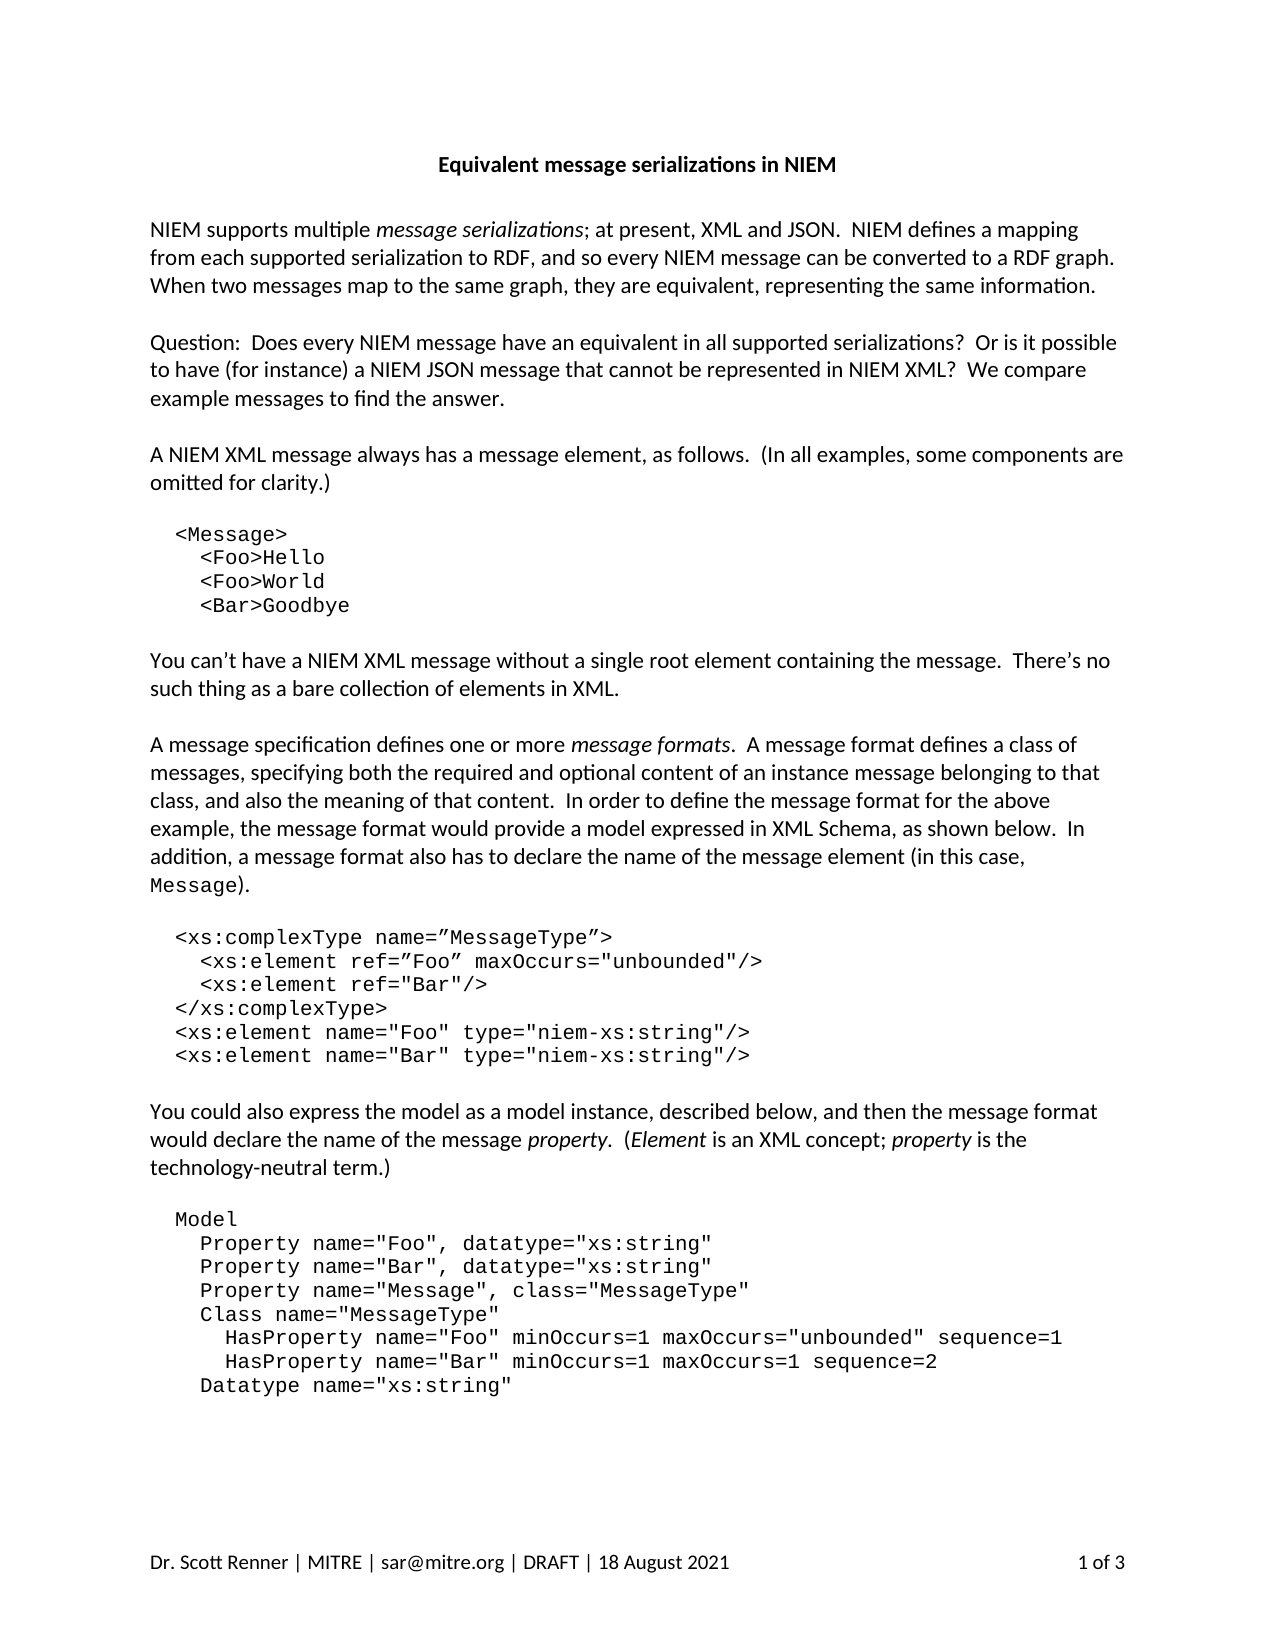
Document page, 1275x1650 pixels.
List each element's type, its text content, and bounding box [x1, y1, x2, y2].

text HasProperty name="Foo" minOccurs=1 maxOccurs="unbounded" sequence=1 [150, 1327, 1125, 1351]
text <Foo>Hello [150, 547, 1125, 571]
text A NIEM XML message always has a message element, as follows. (In all examples, some components are omitted for clarity.) [150, 440, 1125, 496]
text Class name="MessageType" [150, 1304, 1125, 1327]
text Datatype name="xs:string" [150, 1374, 1125, 1398]
text You could also express the model as a model instance, described below, and then the message format would declare the name of the message property. (Element is an XML concept; property is the technology-neutral term.) [150, 1097, 1125, 1181]
text <Bar>Goodbye [150, 595, 1125, 618]
text <xs:element name="Foo" type="niem-xs:string"/> [150, 1022, 1125, 1045]
text </xs:complexType> [150, 998, 1125, 1022]
text <Foo>World [150, 571, 1125, 595]
text HasProperty name="Bar" minOccurs=1 maxOccurs=1 sequence=2 [150, 1351, 1125, 1374]
text A message specification defines one or more message formats. A message format defines a class of messages, specifying both the required and optional content of an instance message belonging to that class, and also the meaning of that content. In order to define the message format for the above example, the message format would provide a model expressed in XML Schema, as shown below. In addition, a message format also has to declare the name of the message element (in this case, Message). [150, 730, 1125, 899]
text NIEM supports multiple message serializations; at present, XML and JSON. NIEM defines a mapping from each supported serialization to RDF, and so every NIEM message can be converted to a RDF graph. When two messages map to the same graph, they are equivalent, representing the same information. [150, 216, 1125, 299]
text Property name="Message", class="MessageType" [150, 1280, 1125, 1304]
text <xs:element ref="Bar"/> [150, 974, 1125, 998]
text Question: Does every NIEM message have an equivalent in all supported serializations? Or is it possible to have (for instance) a NIEM JSON message that cannot be represented in NIEM XML? We compare example messages to find the answer. [150, 328, 1125, 412]
text <xs:element ref=”Foo” maxOccurs="unbounded"/> [150, 951, 1125, 974]
text Model [150, 1209, 1125, 1233]
text <xs:element name="Bar" type="niem-xs:string"/> [150, 1045, 1125, 1069]
text <xs:complexType name=”MessageType”> [150, 927, 1125, 951]
text <Message> [150, 524, 1125, 547]
text Equivalent message serializations in NIEM [150, 150, 1125, 178]
text Property name="Foo", datatype="xs:string" [150, 1233, 1125, 1256]
text You can’t have a NIEM XML message without a single root element containing the message. There’s no such thing as a bare collection of elements in XML. [150, 646, 1125, 702]
text Property name="Bar", datatype="xs:string" [150, 1256, 1125, 1280]
